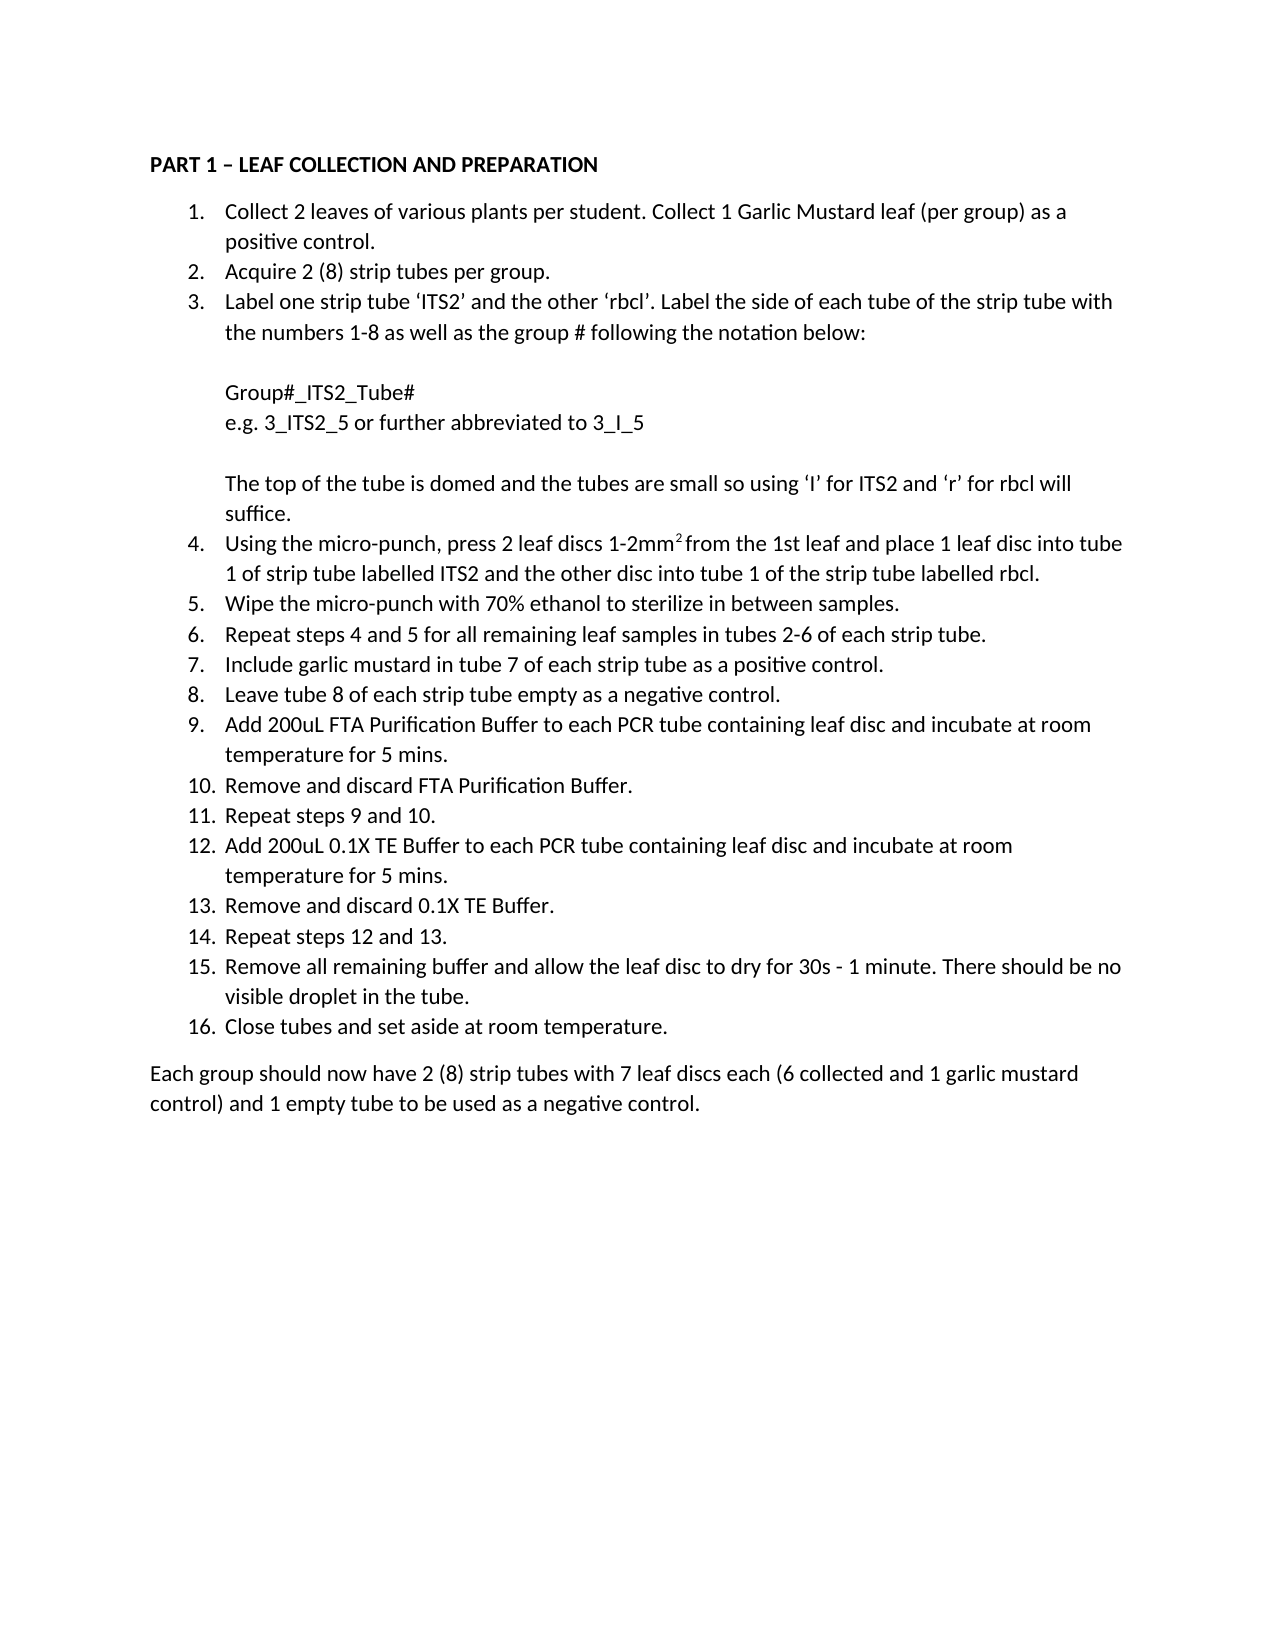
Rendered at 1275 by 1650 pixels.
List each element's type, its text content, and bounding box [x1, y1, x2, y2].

list Add 200uL 0.1X TE Buffer to each PCR tube containing leaf disc and incubate at room temperature for 5 mins. [187, 831, 1125, 889]
list Remove and discard 0.1X TE Buffer. [187, 892, 1125, 920]
list Include garlic mustard in tube 7 of each strip tube as a positive control. [187, 650, 1125, 678]
list Repeat steps 9 and 10. [187, 801, 1125, 829]
list Remove all remaining buffer and allow the leaf disc to dry for 30s - 1 minute. There should be no visible droplet in the tube. [187, 952, 1125, 1010]
text PART 1 – LEAF COLLECTION AND PREPARATION [150, 150, 1125, 178]
list Wipe the micro-punch with 70% ethanol to sterilize in between samples. [187, 589, 1125, 618]
list The top of the tube is domed and the tubes are small so using ‘I’ for ITS2 and ‘r’ for rbcl will suffice. [225, 469, 1125, 527]
list Leave tube 8 of each strip tube empty as a negative control. [187, 680, 1125, 708]
list Acquire 2 (8) strip tubes per group. [187, 257, 1125, 285]
list Collect 2 leaves of various plants per student. Collect 1 Garlic Mustard leaf (per group) as a positive control. [187, 197, 1125, 255]
list e.g. 3_ITS2_5 or further abbreviated to 3_I_5 [225, 408, 1125, 436]
list Using the micro-punch, press 2 leaf discs 1-2mm2 from the 1st leaf and place 1 leaf disc into tube 1 of strip tube labelled ITS2 and the other disc into tube 1 of the strip tube labelled rbcl. [187, 529, 1125, 587]
text Each group should now have 2 (8) strip tubes with 7 leaf discs each (6 collected and 1 garlic mustard control) and 1 empty tube to be used as a negative control. [150, 1059, 1125, 1118]
list Label one strip tube ‘ITS2’ and the other ‘rbcl’. Label the side of each tube of the strip tube with the numbers 1-8 as well as the group # following the notation below: [187, 287, 1125, 346]
list Close tubes and set aside at room temperature. [187, 1012, 1125, 1041]
list Repeat steps 12 and 13. [187, 922, 1125, 950]
list Group#_ITS2_Tube# [225, 378, 1125, 406]
list Remove and discard FTA Purification Buffer. [187, 771, 1125, 799]
list Repeat steps 4 and 5 for all remaining leaf samples in tubes 2-6 of each strip tube. [187, 620, 1125, 648]
list Add 200uL FTA Purification Buffer to each PCR tube containing leaf disc and incubate at room temperature for 5 mins. [187, 710, 1125, 769]
